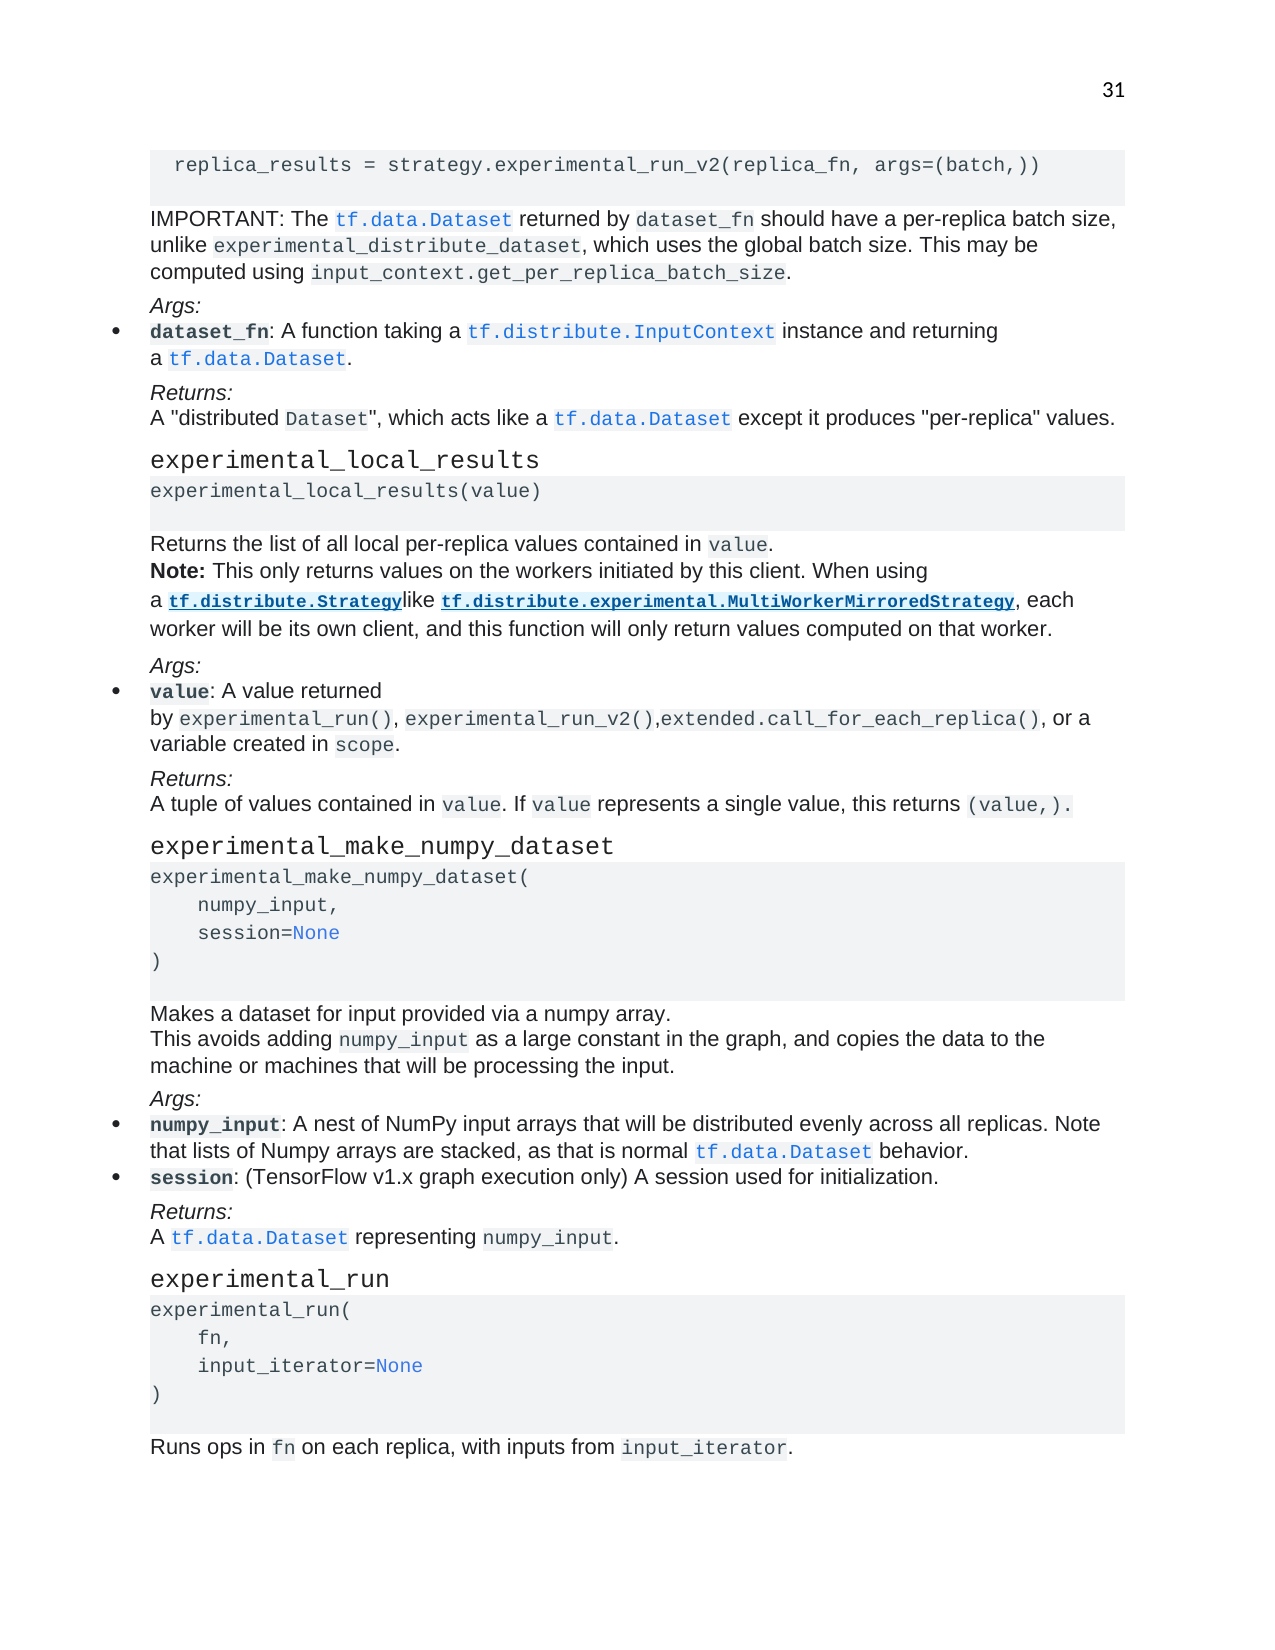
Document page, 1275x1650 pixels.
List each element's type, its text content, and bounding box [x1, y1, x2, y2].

subtitle Args: [150, 285, 1125, 318]
text experimental_run( fn, input_iterator=None ) [150, 1295, 1125, 1434]
subtitle Returns: [150, 371, 1125, 404]
text This avoids adding numpy_input as a large constant in the graph, and copies the data to the machine or machines that will be processing the input. [150, 1026, 1125, 1078]
text Runs ops in fn on each replica, with inputs from input_iterator. [150, 1434, 1125, 1461]
subtitle Args: [150, 1078, 1125, 1111]
list dataset_fn: A function taking a tf.distribute.InputContext instance and returning a tf.data.Dataset. [112, 318, 1125, 371]
text Makes a dataset for input provided via a numpy array. [150, 1001, 1125, 1026]
list numpy_input: A nest of NumPy input arrays that will be distributed evenly across all replicas. Note that lists of Numpy arrays are stacked, as that is normal tf.data.Dataset behavior. [112, 1111, 1125, 1164]
text experimental_local_results(value) [150, 476, 1125, 531]
subtitle experimental_make_numpy_dataset [150, 818, 1125, 862]
subtitle experimental_run [150, 1251, 1125, 1295]
text experimental_make_numpy_dataset( numpy_input, session=None ) [150, 862, 1125, 1001]
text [150, 150, 1125, 206]
list value: A value returned by experimental_run(), experimental_run_v2(),extended.call_for_each_replica(), or a variable created in scope. [112, 678, 1125, 758]
text IMPORTANT: The tf.data.Dataset returned by dataset_fn should have a per-replica batch size, unlike experimental_distribute_dataset, which uses the global batch size. This may be computed using input_context.get_per_replica_batch_size. [150, 206, 1125, 285]
text A tuple of values contained in value. If value represents a single value, this returns (value,). [150, 791, 1125, 818]
text Returns the list of all local per-replica values contained in value. [150, 531, 1125, 558]
subtitle Returns: [150, 758, 1125, 791]
subtitle Returns: [150, 1191, 1125, 1224]
text Note: This only returns values on the workers initiated by this client. When using a tf.distribute.Strategylike tf.distribute.experimental.MultiWorkerMirroredStrategy, each worker will be its own client, and this function will only return values computed on that worker. [150, 558, 1125, 641]
text A "distributed Dataset", which acts like a tf.data.Dataset except it produces "per-replica" values. [150, 404, 1125, 431]
text A tf.data.Dataset representing numpy_input. [150, 1224, 1125, 1251]
subtitle Args: [150, 645, 1125, 678]
list session: (TensorFlow v1.x graph execution only) A session used for initialization. [112, 1164, 1125, 1191]
subtitle experimental_local_results [150, 431, 1125, 476]
